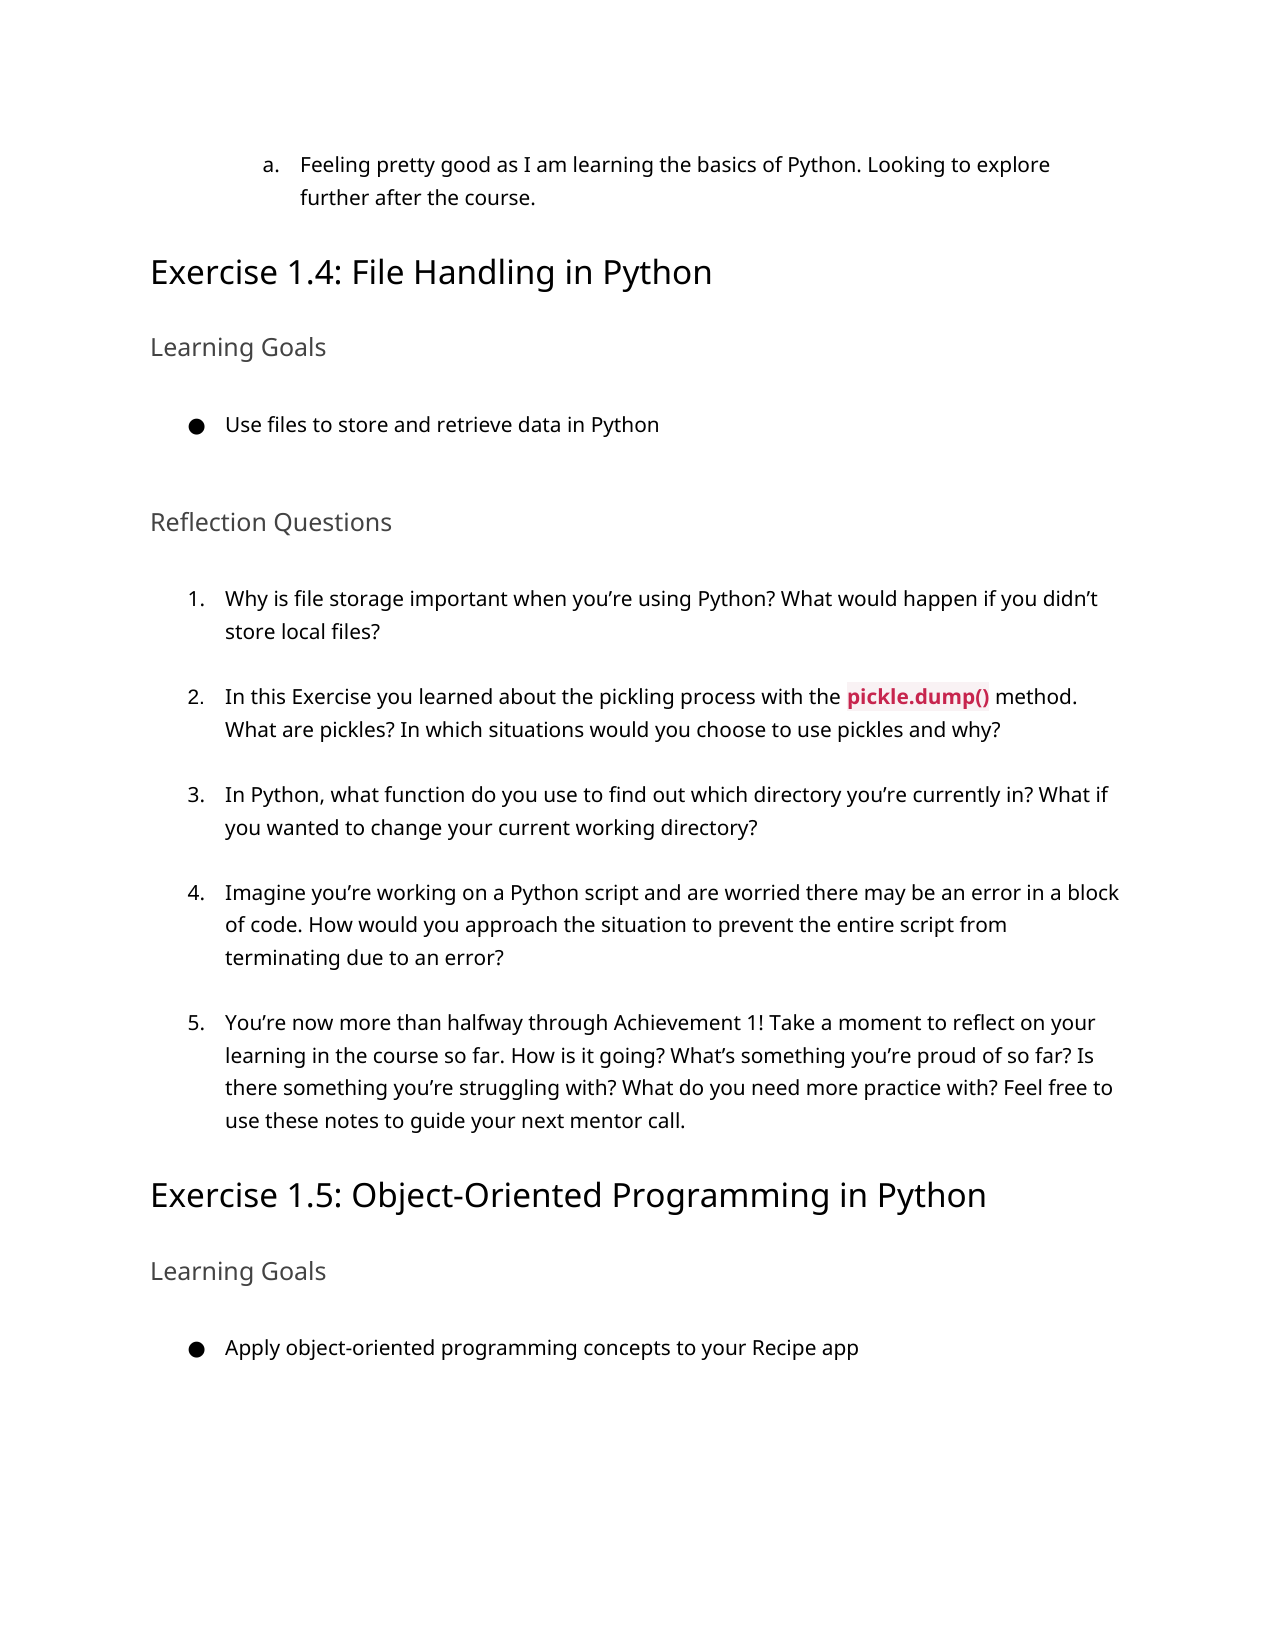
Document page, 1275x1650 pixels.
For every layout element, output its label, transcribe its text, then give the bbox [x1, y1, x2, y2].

list Apply object-oriented programming concepts to your Recipe app [187, 1333, 1125, 1362]
list In this Exercise you learned about the pickling process with the pickle.dump() method. What are pickles? In which situations would you choose to use pickles and why? [187, 682, 1125, 743]
list Imagine you’re working on a Python script and are worried there may be an error in a block of code. How would you approach the situation to prevent the entire script from terminating due to an error? [187, 878, 1125, 972]
list Why is file storage important when you’re using Python? What would happen if you didn’t store local files? [187, 584, 1125, 646]
subtitle Exercise 1.4: File Handling in Python [150, 248, 1125, 294]
subtitle Learning Goals [150, 330, 1125, 364]
list You’re now more than halfway through Achievement 1! Take a moment to reflect on your learning in the course so far. How is it going? What’s something you’re proud of so far? Is there something you’re struggling with? What do you need more practice with? Feel free to use these notes to guide your next mentor call. [187, 1008, 1125, 1134]
subtitle Reflection Questions [150, 504, 1125, 538]
list In Python, what function do you use to find out which directory you’re currently in? What if you wanted to change your current working directory? [187, 780, 1125, 841]
subtitle Learning Goals [150, 1253, 1125, 1287]
subtitle Exercise 1.5: Object-Oriented Programming in Python [150, 1172, 1125, 1217]
list Feeling pretty good as I am learning the basics of Python. Looking to explore further after the course. [262, 150, 1125, 211]
list Use files to store and retrieve data in Python [187, 410, 1125, 438]
